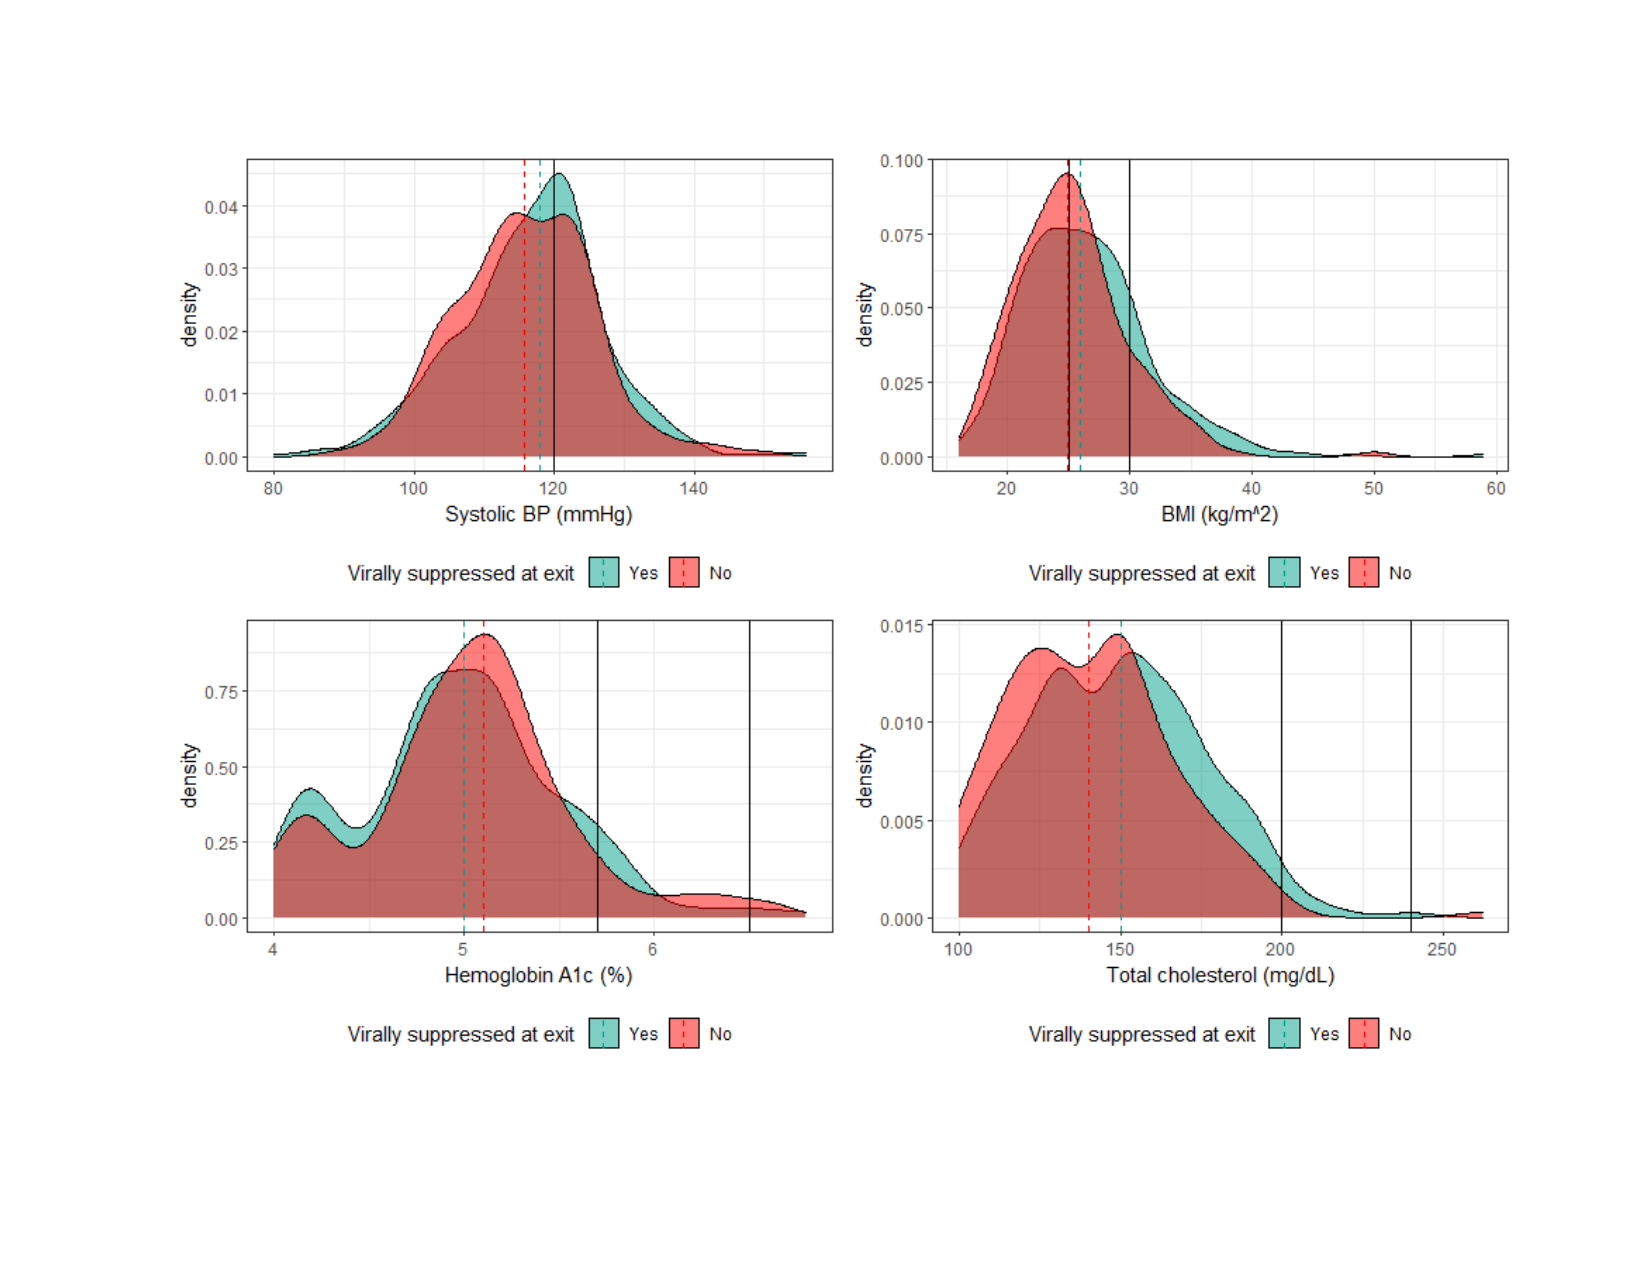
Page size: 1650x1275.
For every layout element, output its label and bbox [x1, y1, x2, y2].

picture [168, 610, 1519, 1070]
picture [168, 150, 1519, 609]
